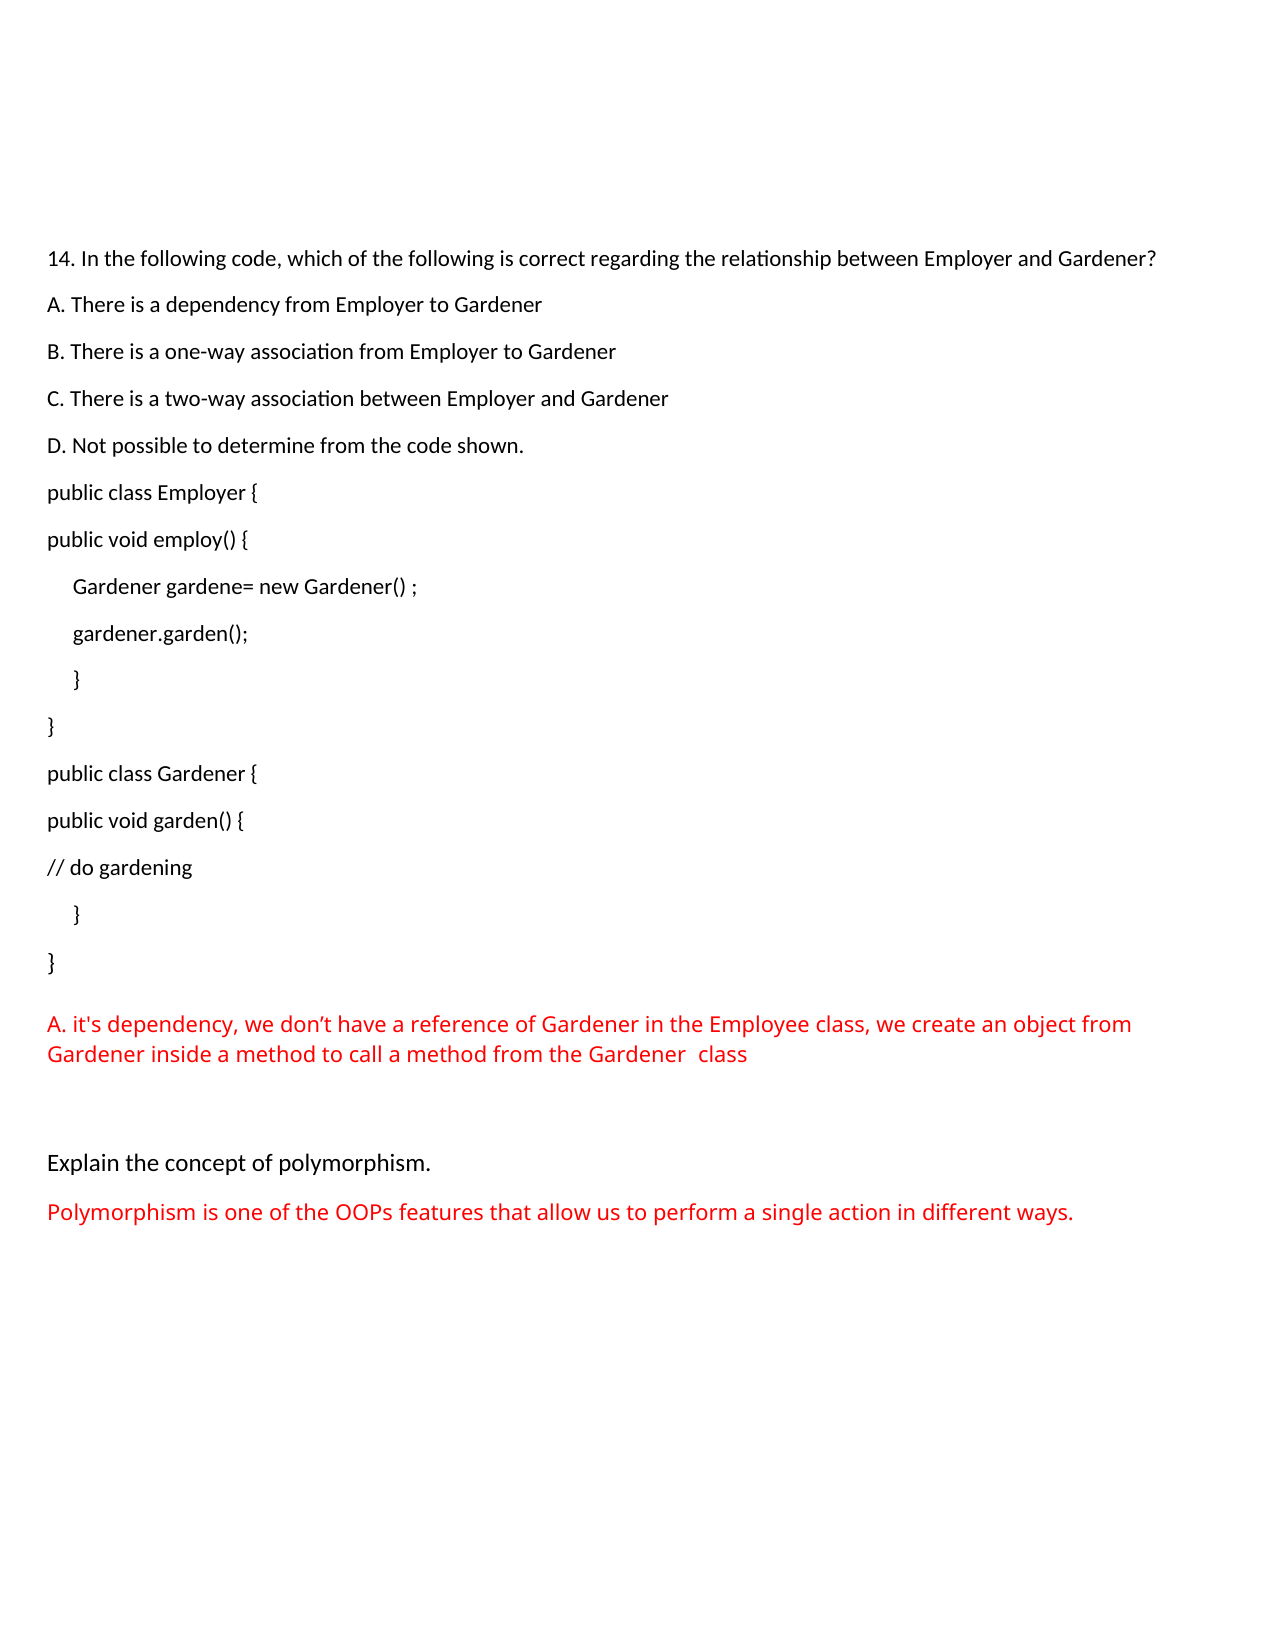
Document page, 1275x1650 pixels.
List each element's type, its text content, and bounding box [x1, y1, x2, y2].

text } [47, 947, 1228, 977]
text B. There is a one-way association from Employer to Gardener [47, 337, 1228, 366]
text Explain the concept of polymorphism. [47, 1147, 1228, 1178]
text Gardener gardene= new Gardener() ; [47, 572, 1228, 600]
text C. There is a two-way association between Employer and Gardener [47, 384, 1228, 412]
text public void garden() { [47, 806, 1228, 834]
text } [47, 900, 1228, 928]
text D. Not possible to determine from the code shown. [47, 431, 1228, 459]
text Polymorphism is one of the OOPs features that allow us to perform a single action in different ways. [47, 1197, 1228, 1227]
text } [47, 666, 1228, 694]
text public class Employer { [47, 478, 1228, 506]
text 14. In the following code, which of the following is correct regarding the relationship between Employer and Gardener? [47, 244, 1228, 272]
text A. it's dependency, we don’t have a reference of Gardener in the Employee class, we create an object from Gardener inside a method to call a method from the Gardener class [47, 1009, 1228, 1068]
text public void employ() { [47, 525, 1228, 553]
text A. There is a dependency from Employer to Gardener [47, 291, 1228, 319]
text } [47, 712, 1228, 741]
text gardener.garden(); [47, 619, 1228, 647]
text public class Gardener { [47, 759, 1228, 787]
text // do gardening [47, 853, 1228, 881]
